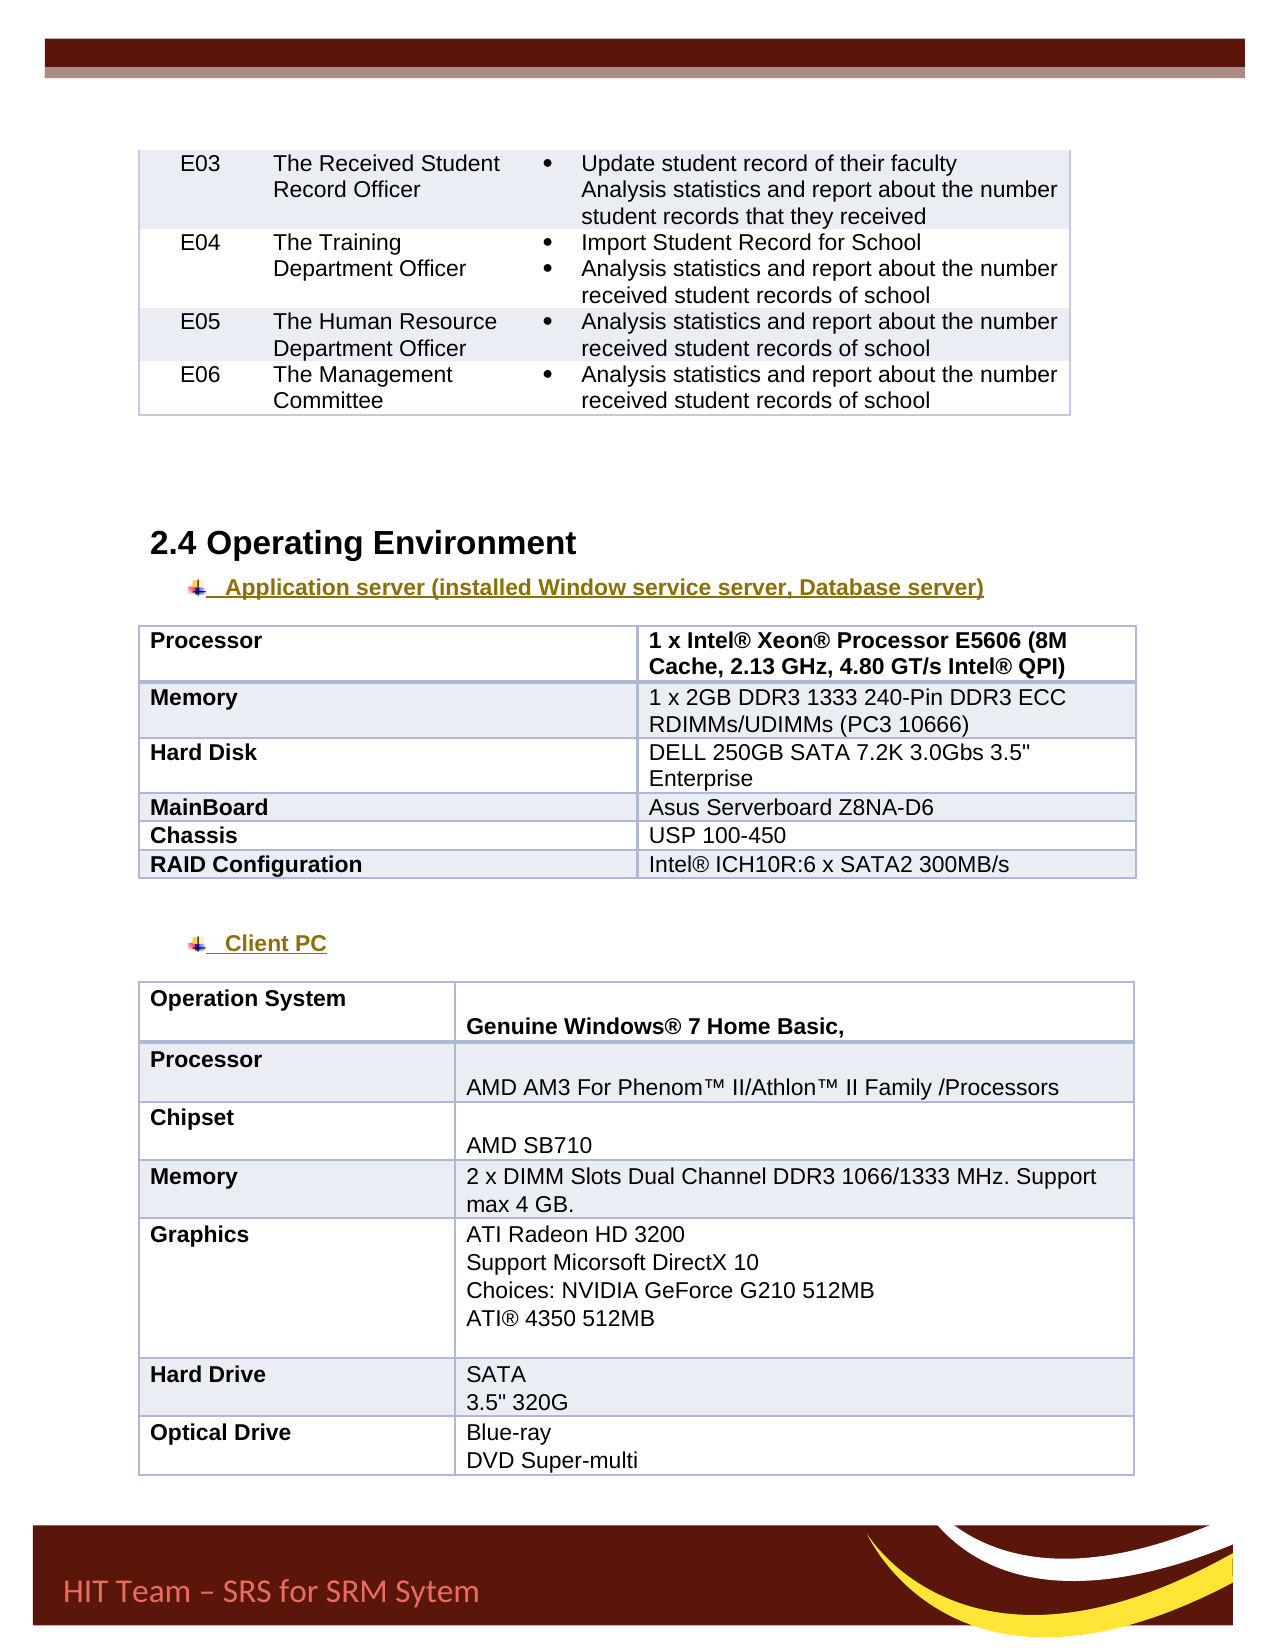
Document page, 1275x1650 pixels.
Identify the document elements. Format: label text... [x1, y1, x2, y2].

table_cell AMD SB710 [456, 1103, 1133, 1159]
table_cell Graphics [140, 1219, 454, 1357]
table_cell E06 [140, 361, 262, 413]
table_cell Import Student Record for School Analysis statistics and report about the number received student records of school [525, 229, 1069, 308]
table_cell Update student record of their faculty Analysis statistics and report about the number student records that they received [525, 150, 1069, 229]
table_header Processor [140, 627, 636, 679]
table_cell Analysis statistics and report about the number received student records of school [525, 308, 1069, 361]
table_cell Intel® ICH10R:6 x SATA2 300MB/s [639, 851, 1135, 877]
table_cell The Human Resource Department Officer [262, 308, 525, 361]
picture [188, 935, 206, 952]
table_cell The Received Student Record Officer [262, 150, 525, 229]
table_cell Optical Drive [140, 1417, 454, 1473]
table_cell Hard Disk [140, 739, 636, 792]
table_cell DELL 250GB SATA 7.2K 3.0Gbs 3.5" Enterprise [639, 739, 1135, 792]
table_cell Memory [140, 684, 636, 737]
list Client PC [187, 930, 1125, 957]
table_cell Hard Drive [140, 1359, 454, 1415]
table_cell AMD AM3 For Phenom™ II/Athlon™ II Family /Processors [456, 1044, 1133, 1101]
table_cell Analysis statistics and report about the number received student records of school [525, 361, 1069, 413]
table_cell MainBoard [140, 794, 636, 820]
table_cell Chassis [140, 822, 636, 849]
table_cell SATA 3.5" 320G [456, 1359, 1133, 1415]
table_cell 1 x 2GB DDR3 1333 240-Pin DDR3 ECC RDIMMs/UDIMMs (PC3 10666) [639, 684, 1135, 737]
table_cell ATI Radeon HD 3200 Support Micorsoft DirectX 10 Choices: NVIDIA GeForce G210 512MB ATI® 4350 512MB [456, 1219, 1133, 1357]
subtitle Operating Environment [150, 523, 1125, 562]
table_cell The Training Department Officer [262, 229, 525, 308]
table_header Genuine Windows® 7 Home Basic, [456, 983, 1133, 1039]
table_cell Blue-ray DVD Super-multi [456, 1417, 1133, 1473]
table_cell Memory [140, 1161, 454, 1217]
table_cell E04 [140, 229, 262, 308]
table_header 1 x Intel® Xeon® Processor E5606 (8M Cache, 2.13 GHz, 4.80 GT/s Intel® QPI) [639, 627, 1135, 679]
table_header Operation System [140, 983, 454, 1039]
table_cell Chipset [140, 1103, 454, 1159]
table_cell E05 [140, 308, 262, 361]
list Application server (installed Window service server, Database server) [187, 574, 1125, 600]
table_cell USP 100-450 [639, 822, 1135, 849]
table_cell Processor [140, 1044, 454, 1101]
table_cell E03 [140, 150, 262, 229]
table_cell RAID Configuration [140, 851, 636, 877]
table_cell 2 x DIMM Slots Dual Channel DDR3 1066/1333 MHz. Support max 4 GB. [456, 1161, 1133, 1217]
picture [188, 578, 206, 596]
table_cell The Management Committee [262, 361, 525, 413]
table_cell Asus Serverboard Z8NA-D6 [639, 794, 1135, 820]
